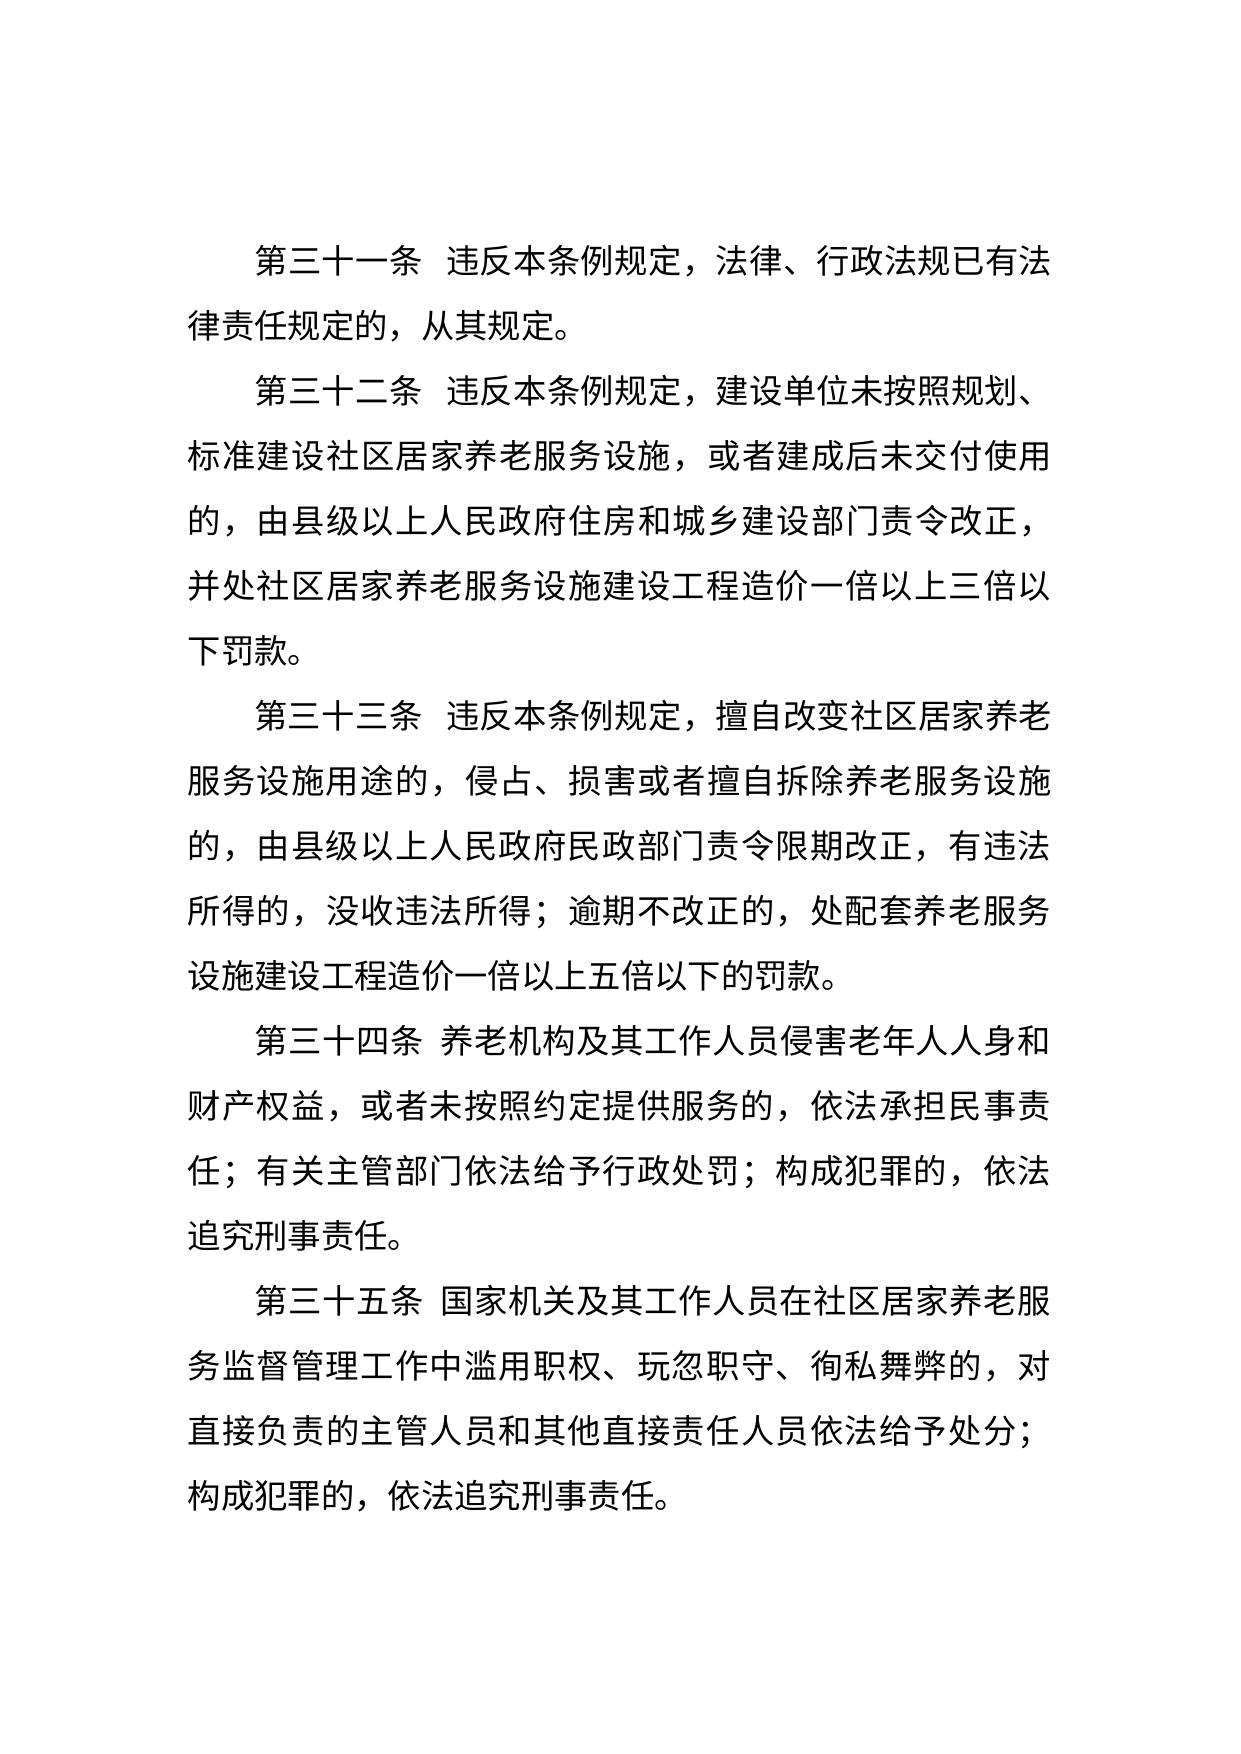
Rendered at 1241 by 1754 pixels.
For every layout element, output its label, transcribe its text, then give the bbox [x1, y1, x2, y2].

text 第三十四条 养老机构及其工作人员侵害老年人人身和财产权益，或者未按照约定提供服务的，依法承担民事责任；有关主管部门依法给予行政处罚；构成犯罪的，依法追究刑事责任。 [187, 1007, 1053, 1267]
text 第三十五条 国家机关及其工作人员在社区居家养老服务监督管理工作中滥用职权、玩忽职守、徇私舞弊的，对直接负责的主管人员和其他直接责任人员依法给予处分；构成犯罪的，依法追究刑事责任。 [187, 1267, 1053, 1527]
text 第三十二条 违反本条例规定，建设单位未按照规划、标准建设社区居家养老服务设施，或者建成后未交付使用的，由县级以上人民政府住房和城乡建设部门责令改正，并处社区居家养老服务设施建设工程造价一倍以上三倍以下罚款。 [187, 357, 1053, 682]
text 第三十三条 违反本条例规定，擅自改变社区居家养老服务设施用途的，侵占、损害或者擅自拆除养老服务设施的，由县级以上人民政府民政部门责令限期改正，有违法所得的，没收违法所得；逾期不改正的，处配套养老服务设施建设工程造价一倍以上五倍以下的罚款。 [187, 682, 1053, 1007]
text 第三十一条 违反本条例规定，法律、行政法规已有法律责任规定的，从其规定。 [187, 227, 1053, 357]
